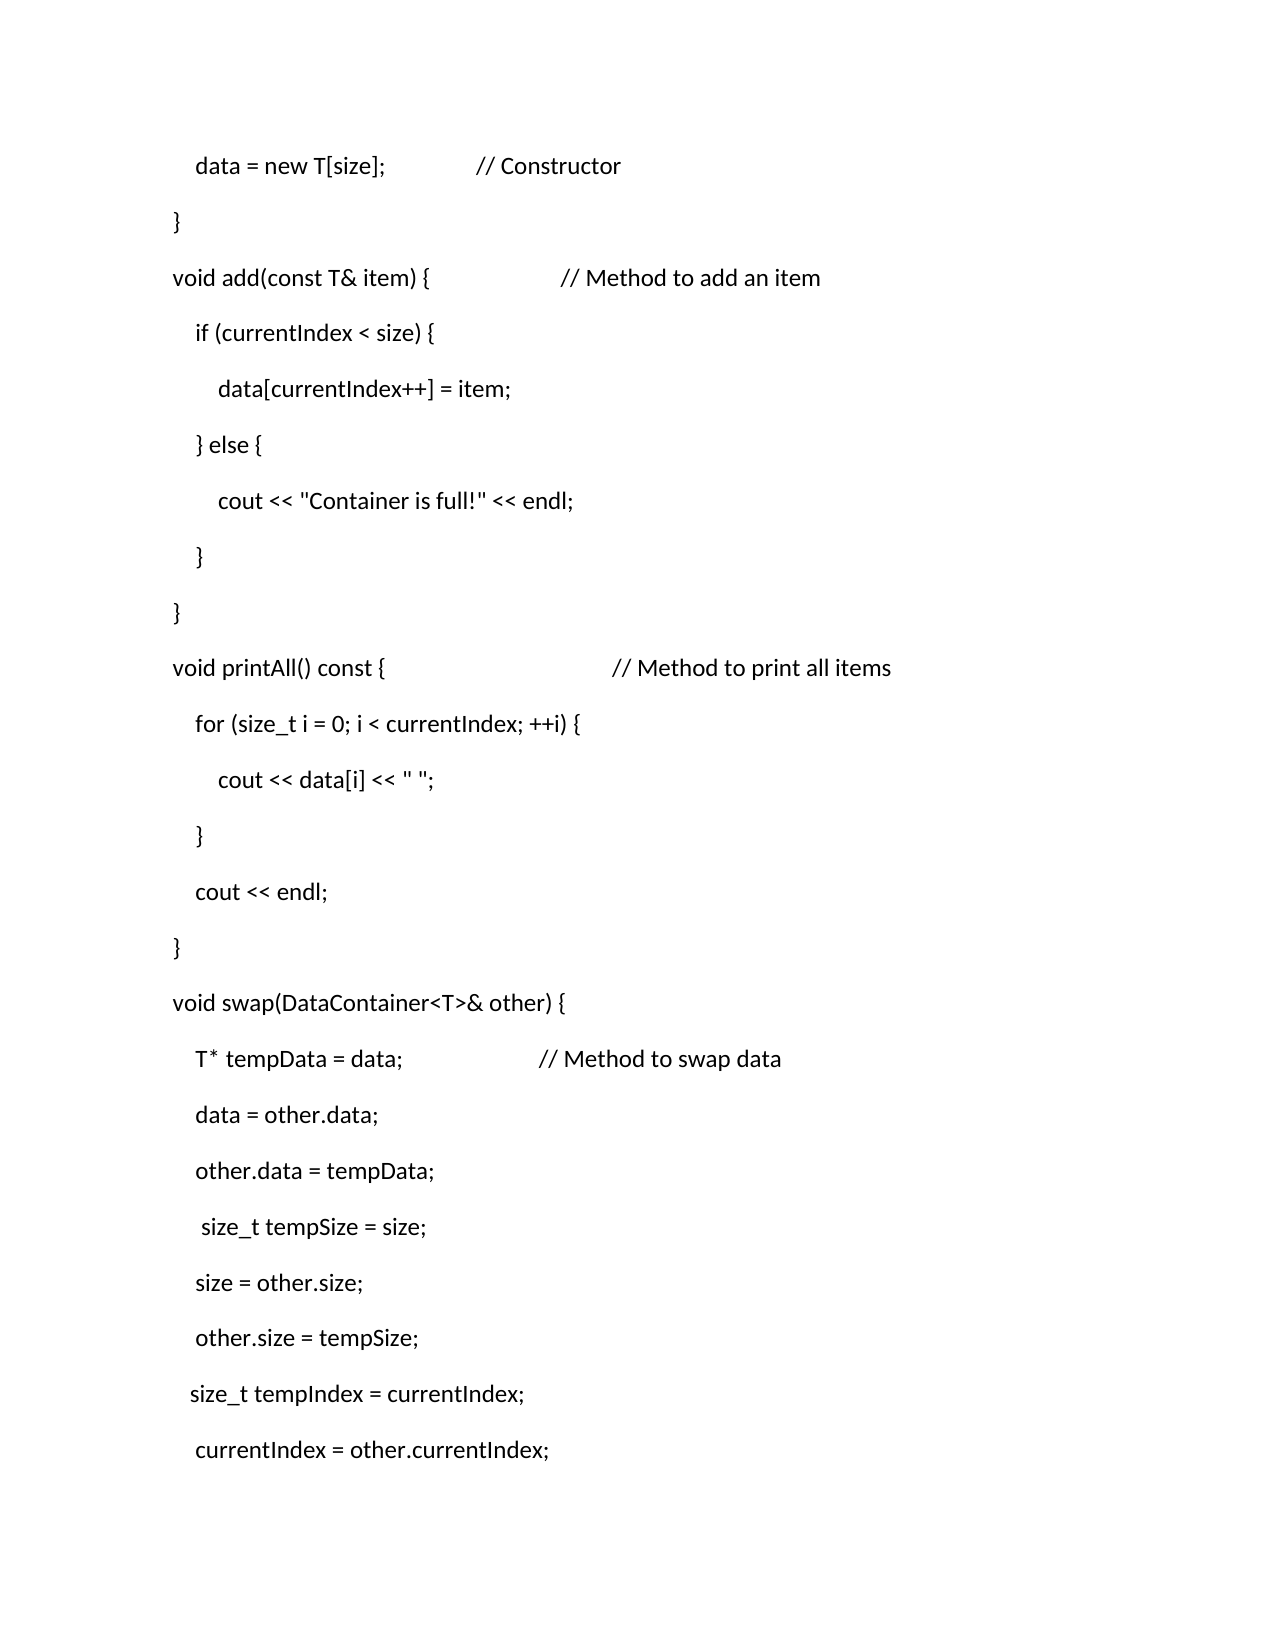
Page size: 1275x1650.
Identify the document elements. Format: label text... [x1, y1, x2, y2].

text T* tempData = data; // Method to swap data [150, 1043, 1125, 1074]
text } [150, 932, 1125, 962]
text } [150, 541, 1125, 571]
text } [150, 597, 1125, 627]
text void add(const T& item) { // Method to add an item [150, 262, 1125, 292]
text data = other.data; [150, 1099, 1125, 1130]
text cout << data[i] << " "; [150, 764, 1125, 795]
text other.size = tempSize; [150, 1322, 1125, 1353]
text for (size_t i = 0; i < currentIndex; ++i) { [150, 708, 1125, 739]
text } else { [150, 429, 1125, 460]
text cout << "Container is full!" << endl; [150, 485, 1125, 516]
text data = new T[size]; // Constructor [150, 150, 1125, 181]
text size = other.size; [150, 1267, 1125, 1297]
text if (currentIndex < size) { [150, 317, 1125, 348]
text other.data = tempData; [150, 1155, 1125, 1186]
text size_t tempIndex = currentIndex; [150, 1378, 1125, 1409]
text cout << endl; [150, 876, 1125, 906]
text } [150, 820, 1125, 851]
text void printAll() const { // Method to print all items [150, 652, 1125, 683]
text void swap(DataContainer<T>& other) { [150, 987, 1125, 1018]
text size_t tempSize = size; [150, 1211, 1125, 1241]
text data[currentIndex++] = item; [150, 373, 1125, 404]
text currentIndex = other.currentIndex; [150, 1434, 1125, 1465]
text } [150, 206, 1125, 236]
